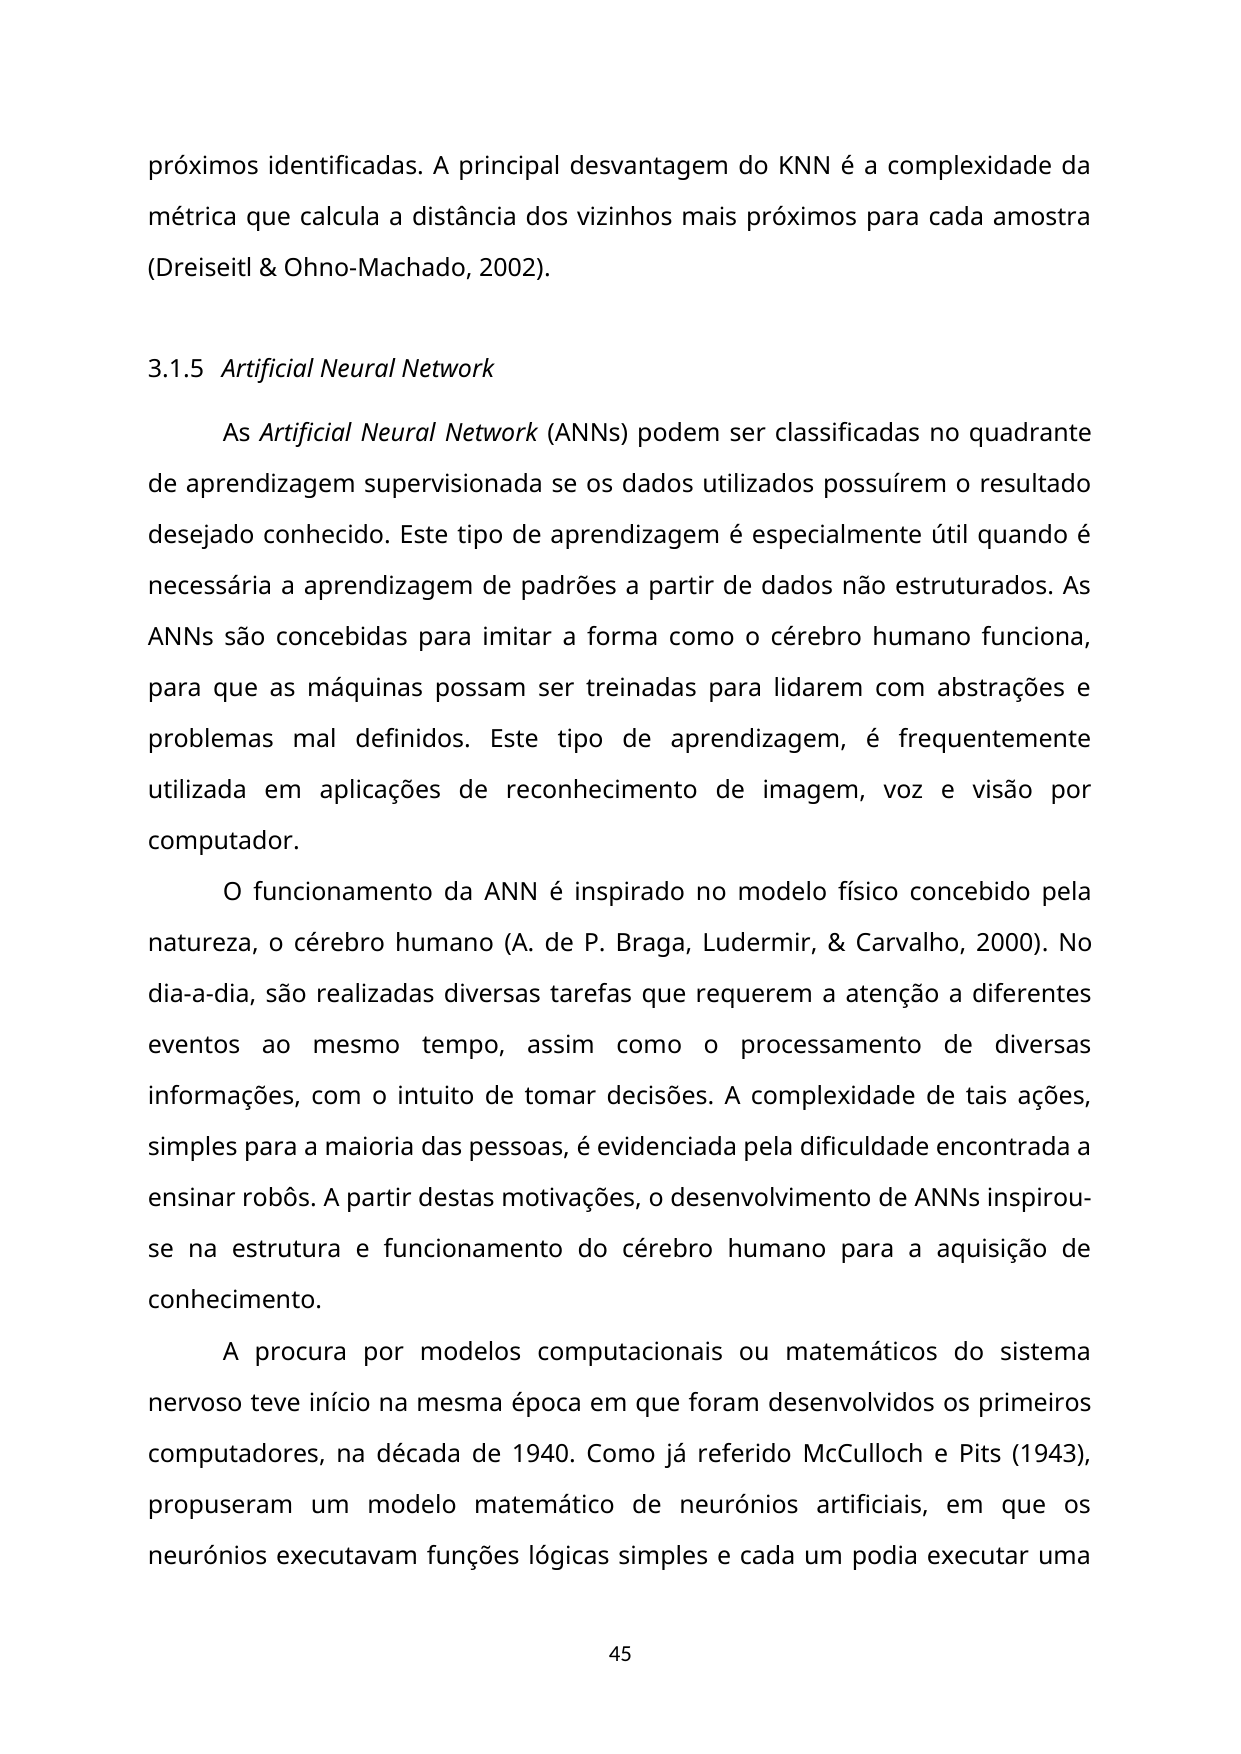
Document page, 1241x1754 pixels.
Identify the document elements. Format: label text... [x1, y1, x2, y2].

text As Artificial Neural Network (ANNs) podem ser classificadas no quadrante de aprendizagem supervisionada se os dados utilizados possuírem o resultado desejado conhecido. Este tipo de aprendizagem é especialmente útil quando é necessária a aprendizagem de padrões a partir de dados não estruturados. As ANNs são concebidas para imitar a forma como o cérebro humano funciona, para que as máquinas possam ser treinadas para lidarem com abstrações e problemas mal definidos. Este tipo de aprendizagem, é frequentemente utilizada em aplicações de reconhecimento de imagem, voz e visão por computador. [148, 414, 1092, 857]
text O funcionamento da ANN é inspirado no modelo físico concebido pela natureza, o cérebro humano (A. de P. Braga, Ludermir, & Carvalho, 2000). No dia-a-dia, são realizadas diversas tarefas que requerem a atenção a diferentes eventos ao mesmo tempo, assim como o processamento de diversas informações, com o intuito de tomar decisões. A complexidade de tais ações, simples para a maioria das pessoas, é evidenciada pela dificuldade encontrada a ensinar robôs. A partir destas motivações, o desenvolvimento de ANNs inspirou-se na estrutura e funcionamento do cérebro humano para a aquisição de conhecimento. [148, 874, 1092, 1316]
subtitle Artificial Neural Network [148, 351, 1092, 385]
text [148, 148, 1092, 284]
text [148, 1333, 1092, 1571]
